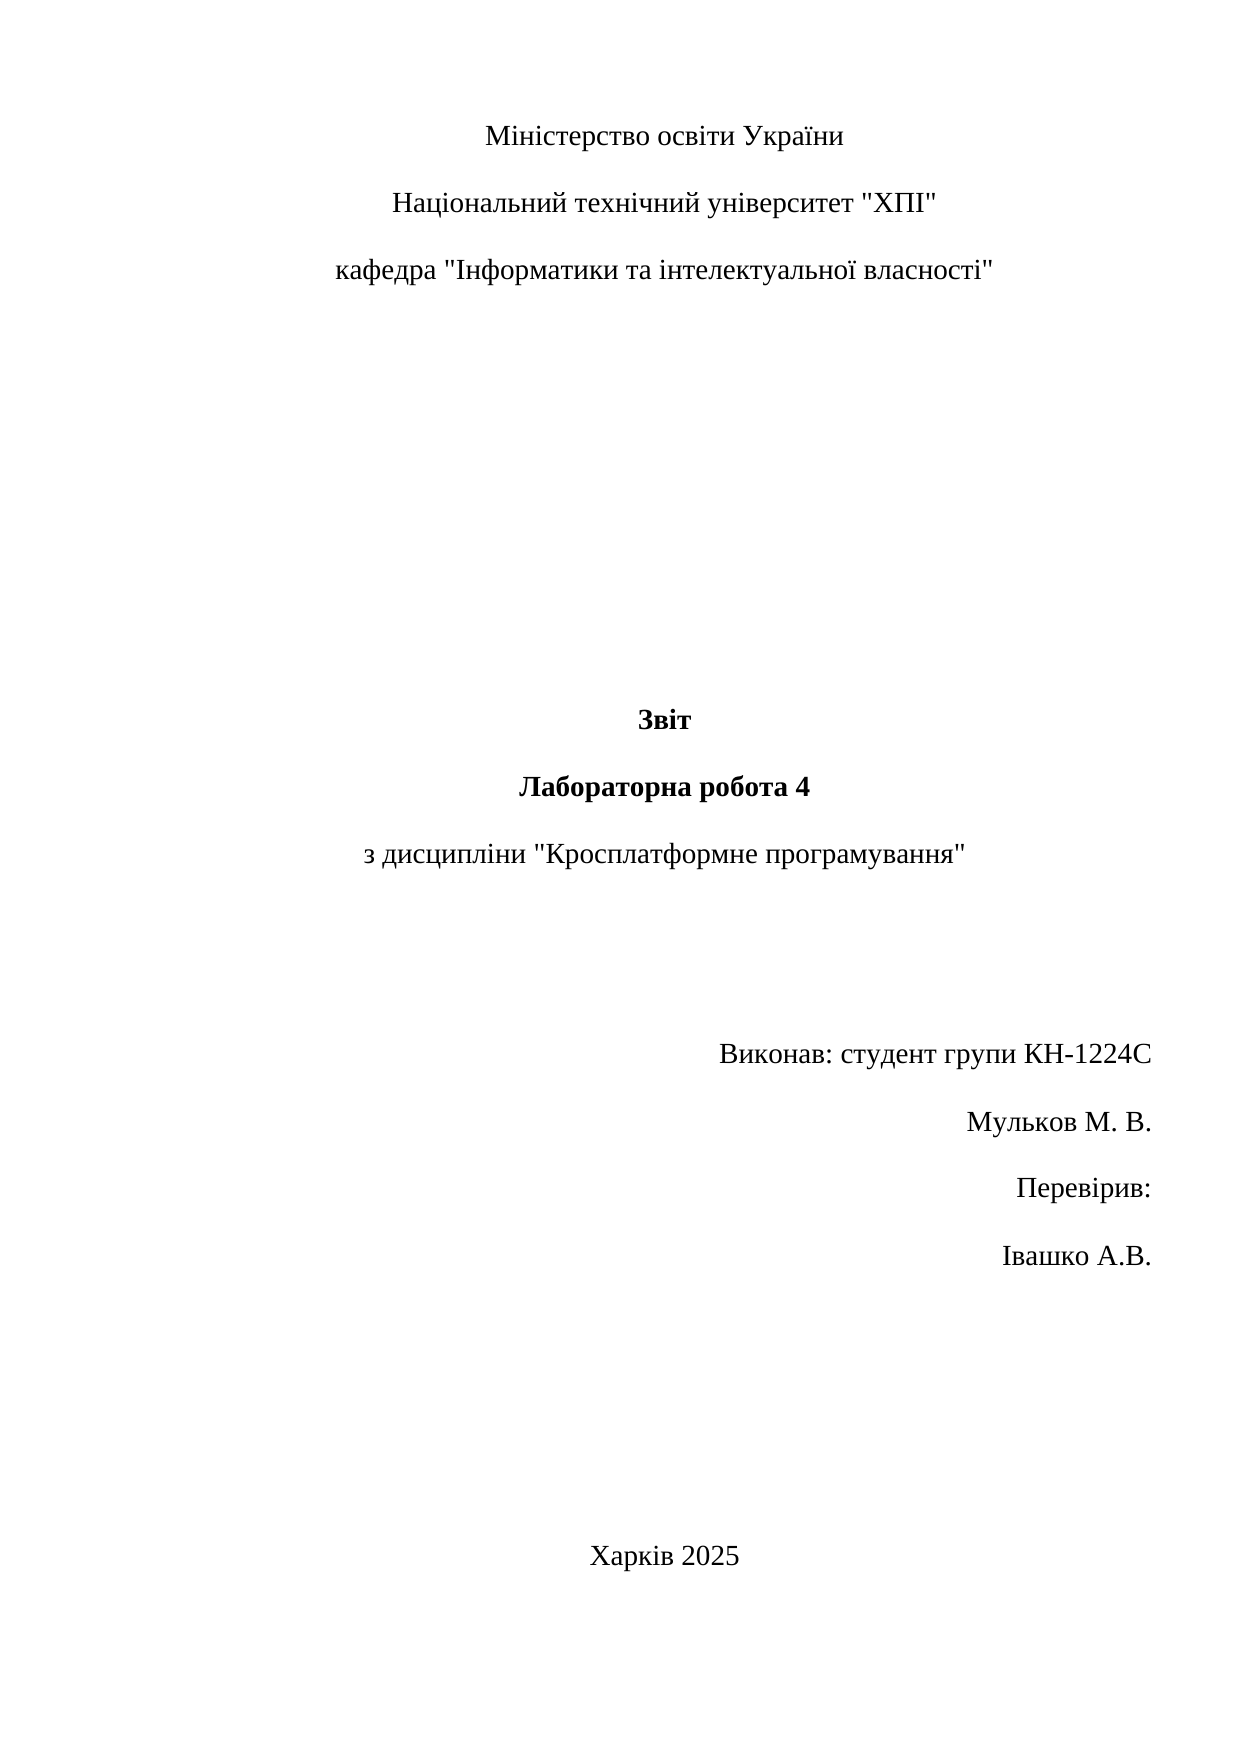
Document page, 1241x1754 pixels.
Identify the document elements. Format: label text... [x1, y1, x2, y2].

text Харків 2025 [177, 1538, 1152, 1571]
text Мульков М. В. [177, 1104, 1152, 1137]
text Перевірив: [177, 1171, 1152, 1204]
text з дисципліни "Кросплатформне програмування" [177, 836, 1152, 870]
text Міністерство освіти України [177, 118, 1152, 152]
text Національний технічний університет "ХПІ" [177, 185, 1152, 219]
text кафедра "Інформатики та інтелектуальної власності" [177, 252, 1152, 286]
text Івашко А.В. [177, 1238, 1152, 1271]
text Виконав: студент групи КН-1224С [177, 1037, 1152, 1070]
text Звіт [177, 702, 1152, 736]
text Лабораторна робота 4 [177, 769, 1152, 803]
